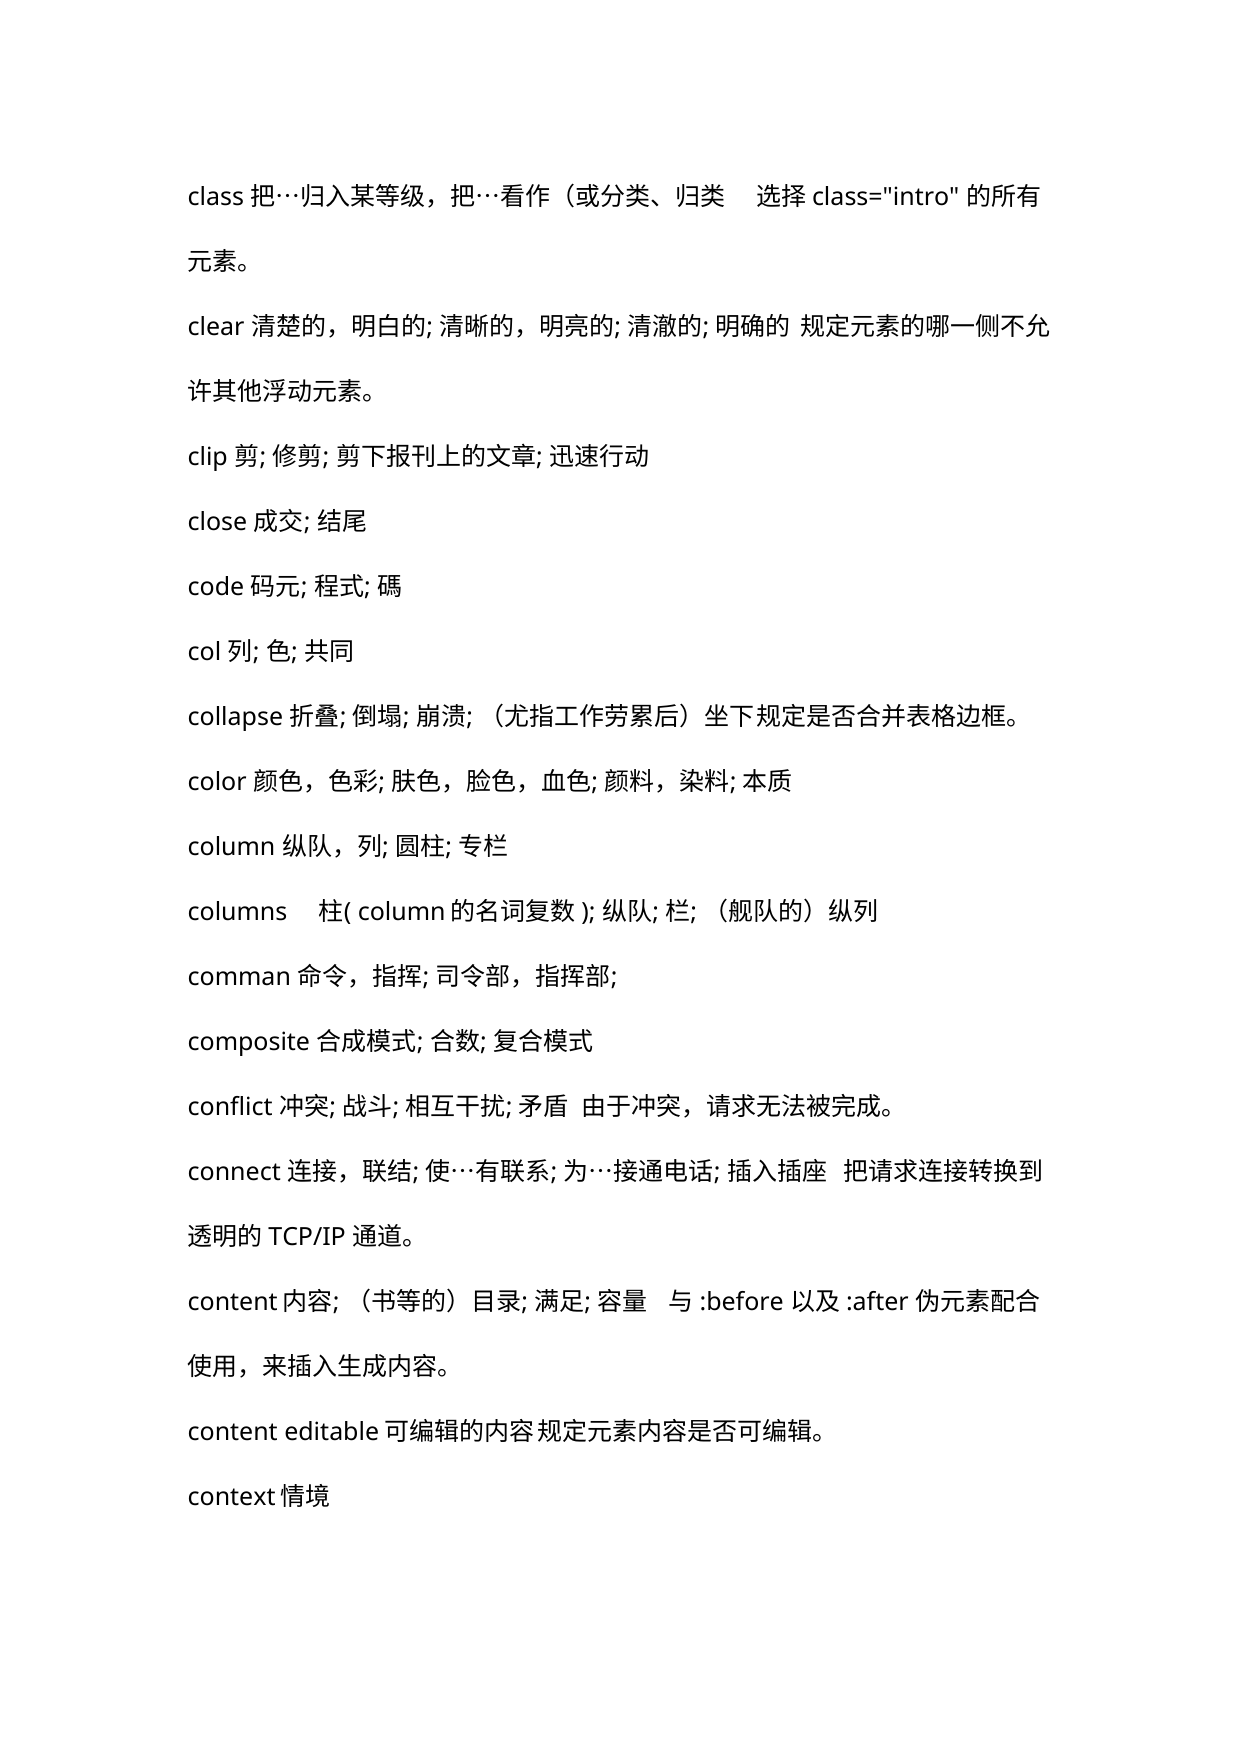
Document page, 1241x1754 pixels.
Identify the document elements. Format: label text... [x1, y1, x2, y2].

text clear 清楚的，明白的; 清晰的，明亮的; 清澈的; 明确的 规定元素的哪一侧不允许其他浮动元素。 [187, 292, 1053, 422]
text conflict 冲突; 战斗; 相互干扰; 矛盾 由于冲突，请求无法被完成。 [187, 1072, 1053, 1137]
text class 把…归入某等级，把…看作（或分类、归类 选择 class="intro" 的所有元素。 [187, 162, 1053, 292]
text color 颜色，色彩; 肤色，脸色，血色; 颜料，染料; 本质 [187, 747, 1053, 812]
text column 纵队，列; 圆柱; 专栏 [187, 812, 1053, 877]
text context情境 [187, 1462, 1053, 1527]
text columns 柱( column的名词复数 ); 纵队; 栏; （舰队的）纵列 [187, 877, 1053, 942]
text comman 命令，指挥; 司令部，指挥部; [187, 942, 1053, 1007]
text content editable可编辑的内容 规定元素内容是否可编辑。 [187, 1397, 1053, 1462]
text col 列; 色; 共同 [187, 617, 1053, 682]
text code 码元; 程式; 碼 [187, 552, 1053, 617]
text collapse 折叠; 倒塌; 崩溃; （尤指工作劳累后）坐下 规定是否合并表格边框。 [187, 682, 1053, 747]
text close 成交; 结尾 [187, 487, 1053, 552]
text content内容; （书等的）目录; 满足; 容量 与 :before 以及 :after 伪元素配合使用，来插入生成内容。 [187, 1267, 1053, 1397]
text connect 连接，联结; 使…有联系; 为…接通电话; 插入插座 把请求连接转换到透明的 TCP/IP 通道。 [187, 1137, 1053, 1267]
text clip 剪; 修剪; 剪下报刊上的文章; 迅速行动 [187, 422, 1053, 487]
text composite 合成模式; 合数; 复合模式 [187, 1007, 1053, 1072]
